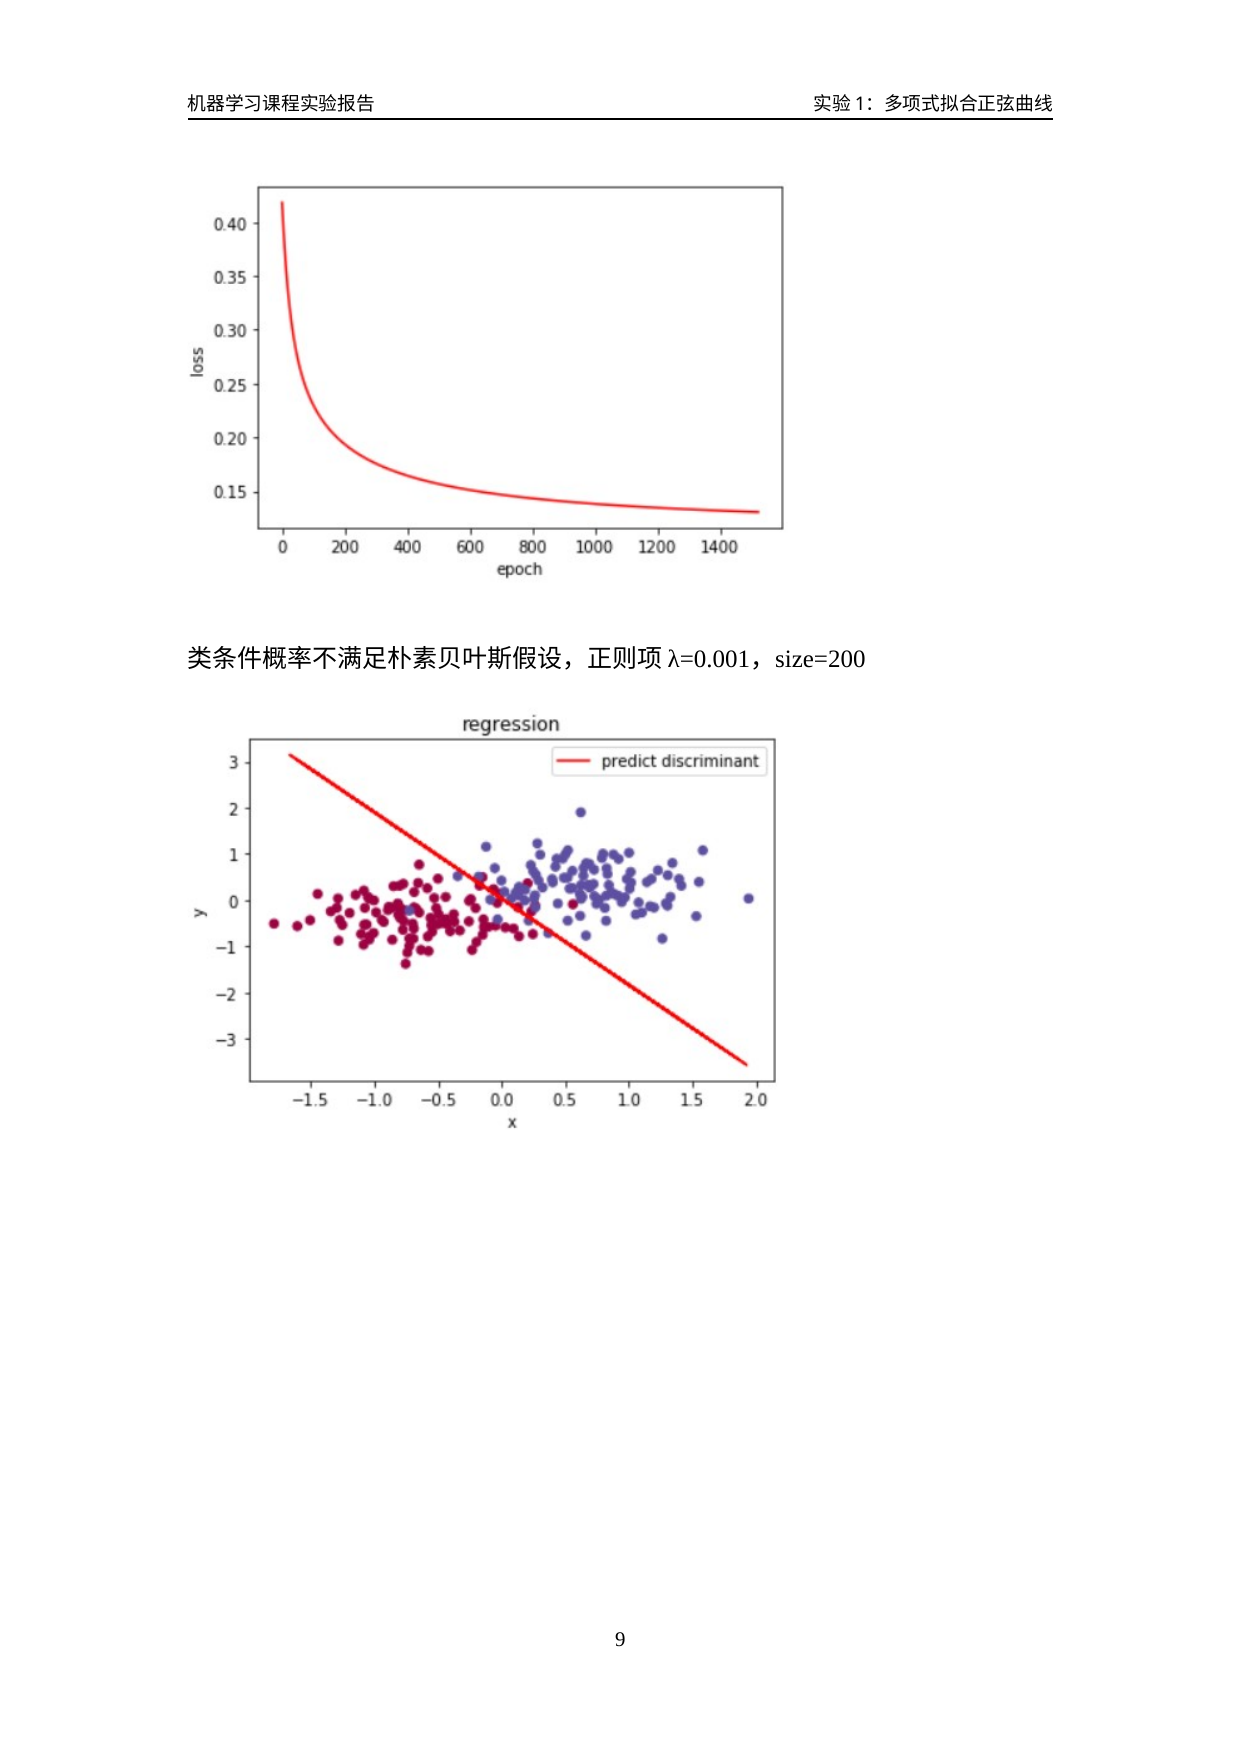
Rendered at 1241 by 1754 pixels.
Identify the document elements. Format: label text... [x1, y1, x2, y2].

text 类条件概率不满足朴素贝叶斯假设，正则项λ=0.001，size=200 [187, 624, 1053, 689]
picture [187, 162, 839, 590]
picture [187, 698, 815, 1143]
